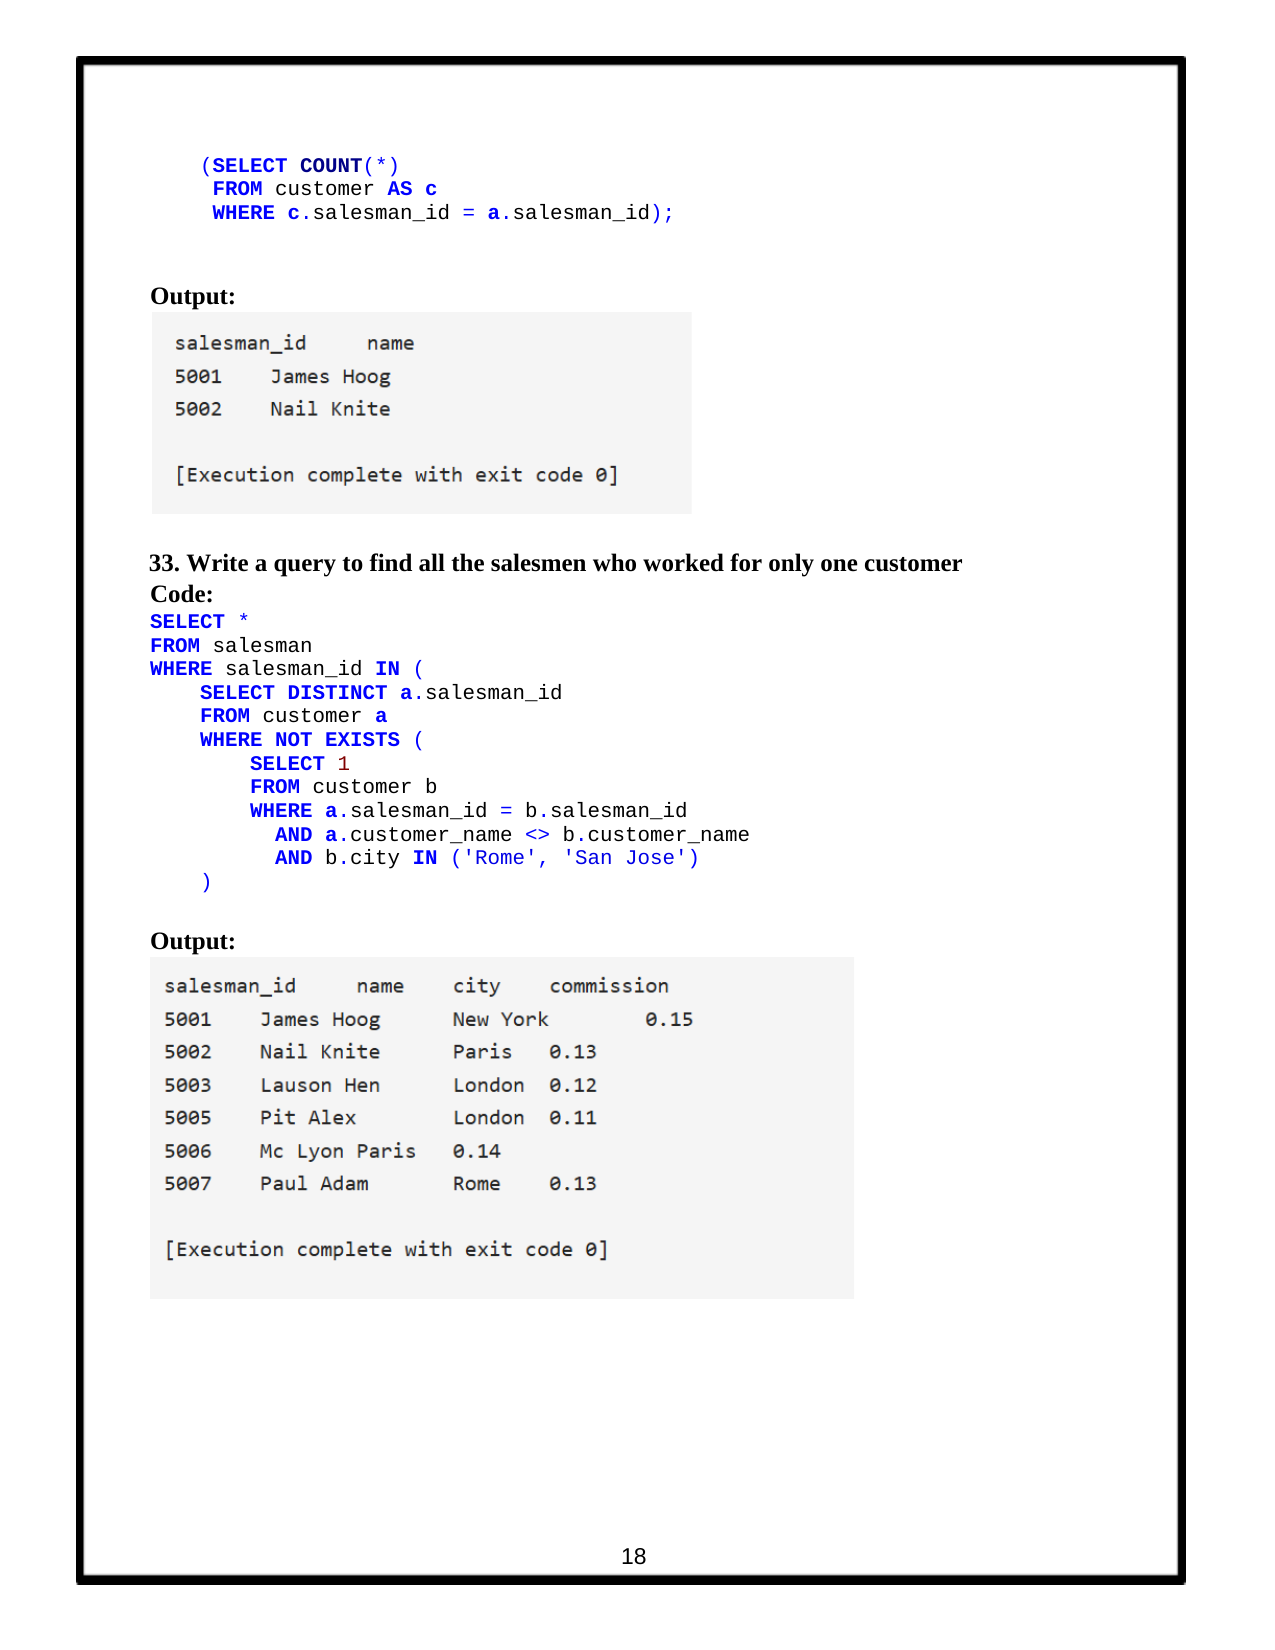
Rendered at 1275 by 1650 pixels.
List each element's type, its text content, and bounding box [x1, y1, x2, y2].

text WHERE NOT EXISTS ( [150, 729, 1125, 753]
text AND b.city IN ('Rome', 'San Jose') [150, 847, 1125, 871]
text ) [150, 871, 1125, 895]
text AND a.customer_name <> b.customer_name [150, 824, 1125, 847]
text FROM customer b [150, 776, 1125, 800]
text SELECT DISTINCT a.salesman_id [150, 682, 1125, 706]
text Output: [150, 281, 1125, 310]
list Write a query to find all the salesmen who worked for only one customer [148, 548, 1125, 577]
text WHERE a.salesman_id = b.salesman_id [150, 800, 1125, 824]
text (SELECT COUNT(*) [150, 155, 1125, 178]
text SELECT 1 [150, 753, 1125, 776]
text FROM customer a [150, 706, 1125, 729]
text FROM customer AS c [150, 178, 1125, 202]
text WHERE c.salesman_id = a.salesman_id); [150, 202, 1125, 226]
text WHERE salesman_id IN ( [150, 658, 1125, 682]
picture [76, 56, 1186, 1585]
text SELECT * [150, 611, 1125, 634]
text FROM salesman [150, 634, 1125, 658]
text Code: [150, 579, 1125, 608]
text Output: [150, 926, 1125, 955]
